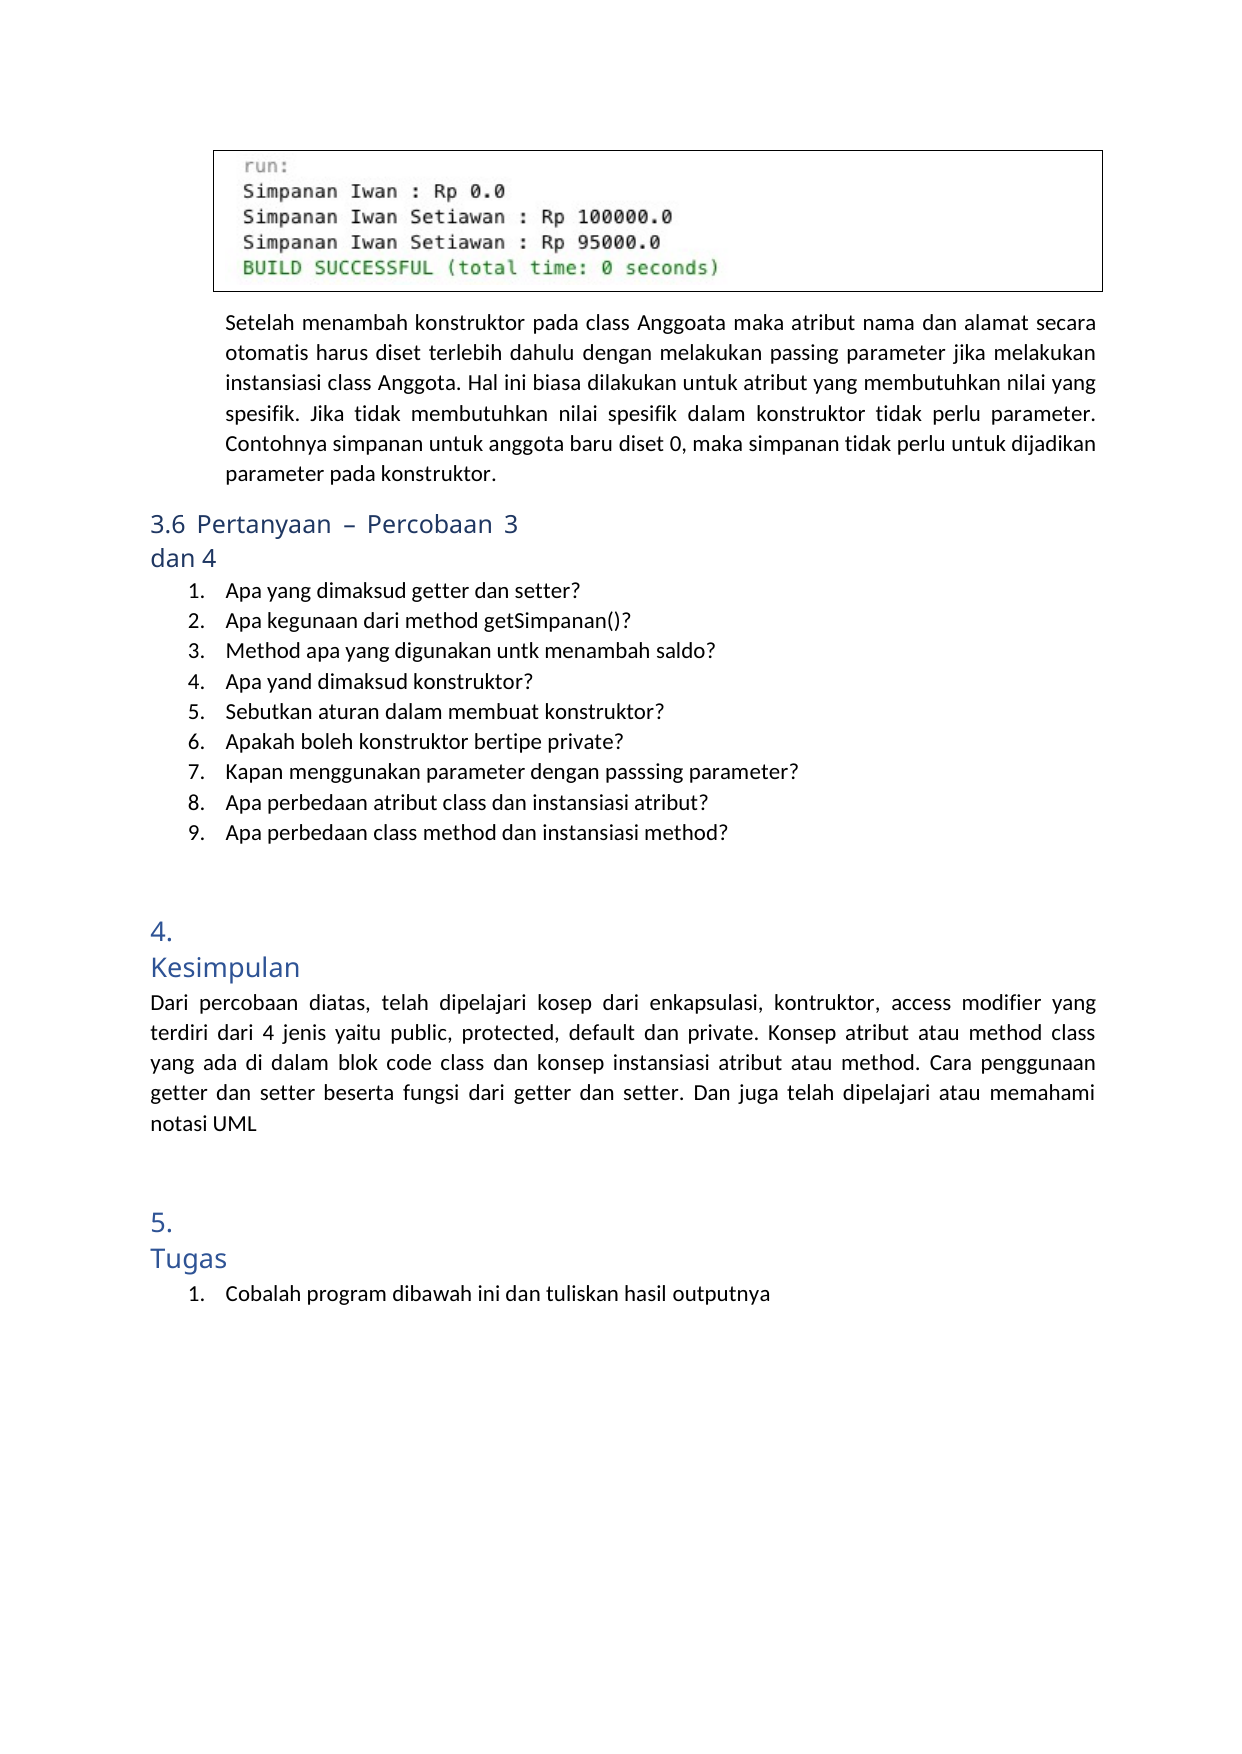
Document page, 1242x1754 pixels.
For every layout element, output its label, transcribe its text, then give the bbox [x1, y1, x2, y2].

text 1. Cobalah program dibawah ini dan tuliskan hasil outputnya [188, 1279, 1104, 1308]
text 5. Tugas [150, 1203, 245, 1277]
text 1. Apa yang dimaksud getter dan setter? [188, 576, 1104, 604]
text 3. Method apa yang digunakan untk menambah saldo? [188, 637, 1104, 665]
text 2. Apa kegunaan dari method getSimpanan()? [188, 606, 1104, 634]
text 4. Apa yand dimaksud konstruktor? [188, 667, 1104, 695]
text 7. Kapan menggunakan parameter dengan passsing parameter? [188, 757, 1104, 786]
text Dari percobaan diatas, telah dipelajari kosep dari enkapsulasi, kontruktor, access modifier yang terdiri dari 4 jenis yaitu public, protected, default dan private. Konsep atribut atau method class yang ada di dalam blok code class dan konsep instansiasi atribut atau method. Cara penggunaan getter dan setter beserta fungsi dari getter dan setter. Dan juga telah dipelajari atau memahami notasi UML [150, 988, 1096, 1137]
text 8. Apa perbedaan atribut class dan instansiasi atribut? [188, 788, 1104, 816]
text 5. Sebutkan aturan dalam membuat konstruktor? [188, 697, 1104, 725]
text 9. Apa perbedaan class method dan instansiasi method? [188, 818, 1104, 846]
text Setelah menambah konstruktor pada class Anggoata maka atribut nama dan alamat secara otomatis harus diset terlebih dahulu dengan melakukan passing parameter jika melakukan instansiasi class Anggota. Hal ini biasa dilakukan untuk atribut yang membutuhkan nilai yang spesifik. Jika tidak membutuhkan nilai spesifik dalam konstruktor tidak perlu parameter. Contohnya simpanan untuk anggota baru diset 0, maka simpanan tidak perlu untuk dijadikan parameter pada konstruktor. [225, 308, 1096, 487]
text 4. Kesimpulan [150, 912, 308, 986]
text 6. Apakah boleh konstruktor bertipe private? [188, 727, 1104, 755]
picture [225, 153, 730, 285]
text 3.6 Pertanyaan – Percobaan 3 dan 4 [150, 506, 518, 574]
